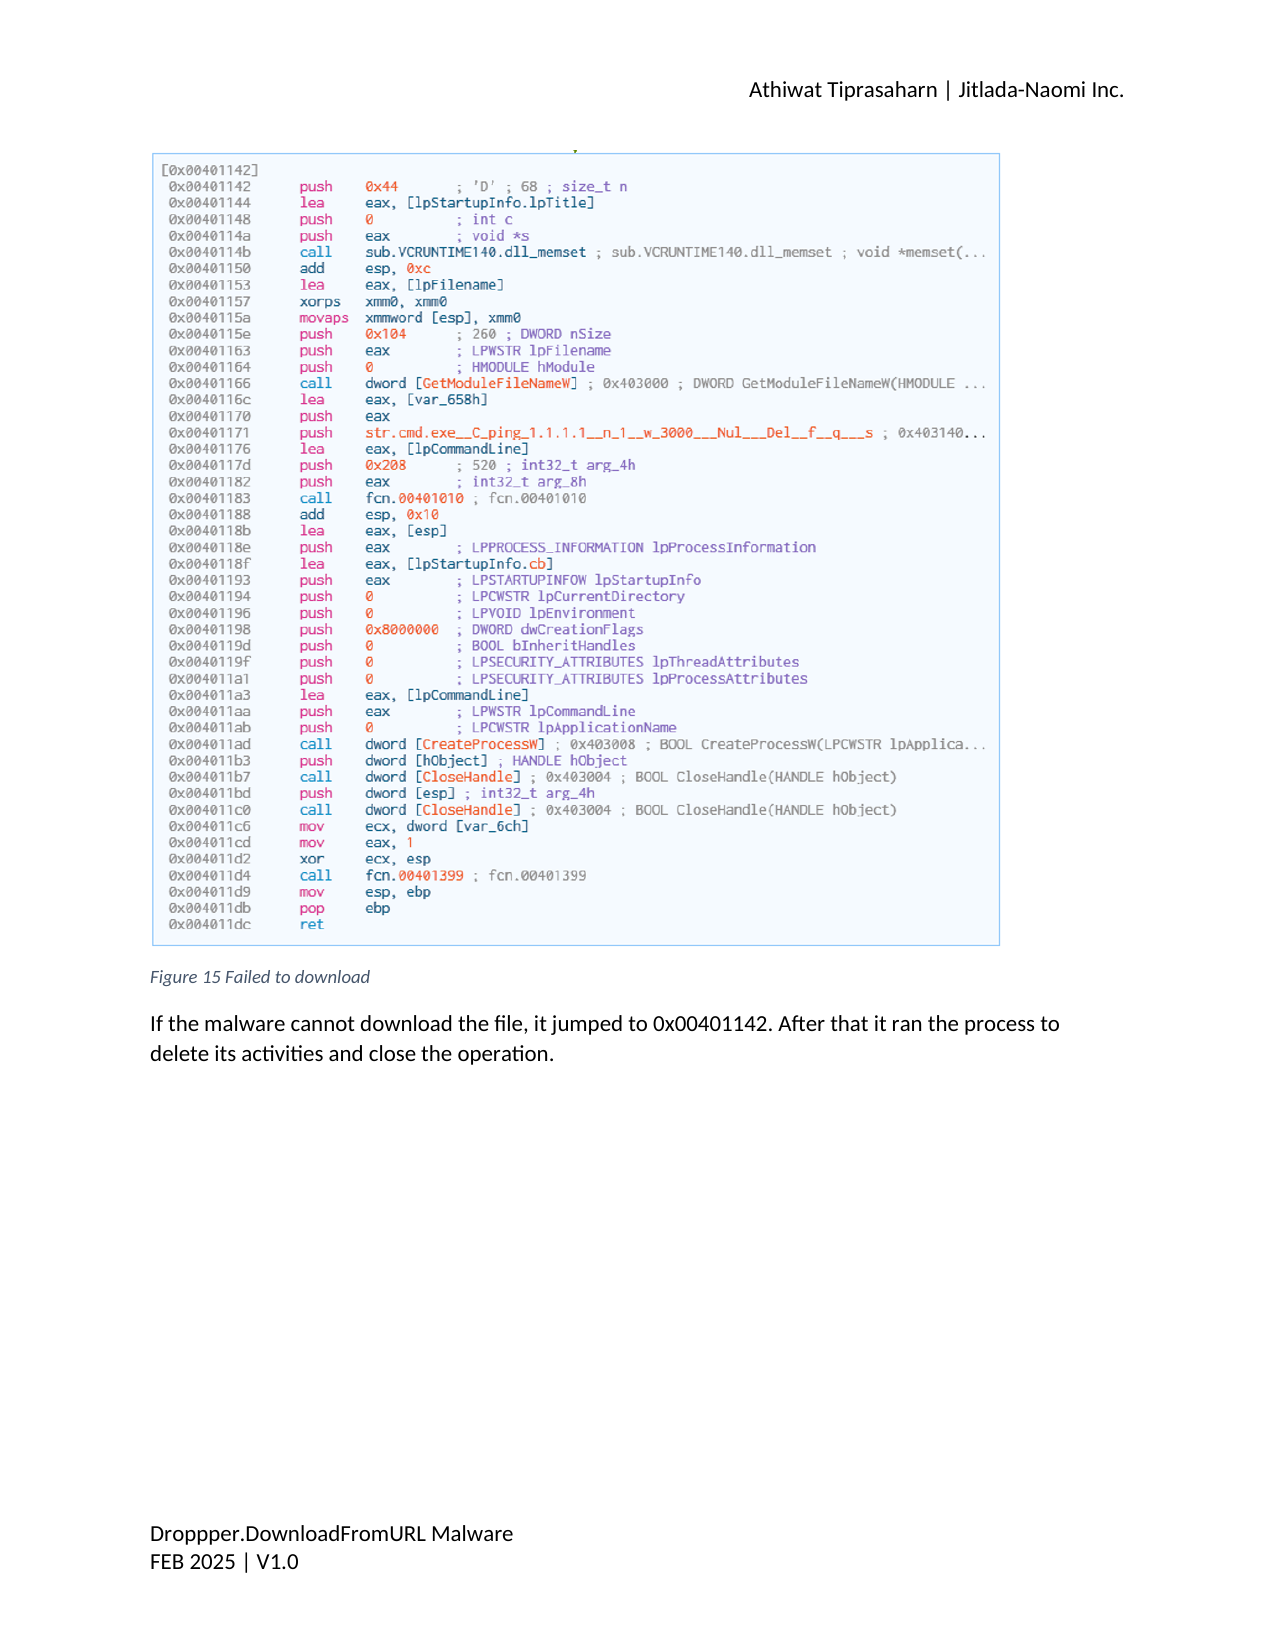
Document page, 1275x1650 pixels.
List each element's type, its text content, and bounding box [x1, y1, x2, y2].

picture [150, 150, 1002, 947]
text If the malware cannot download the file, it jumped to 0x00401142. After that it ran the process to delete its activities and close the operation. [150, 1009, 1125, 1067]
